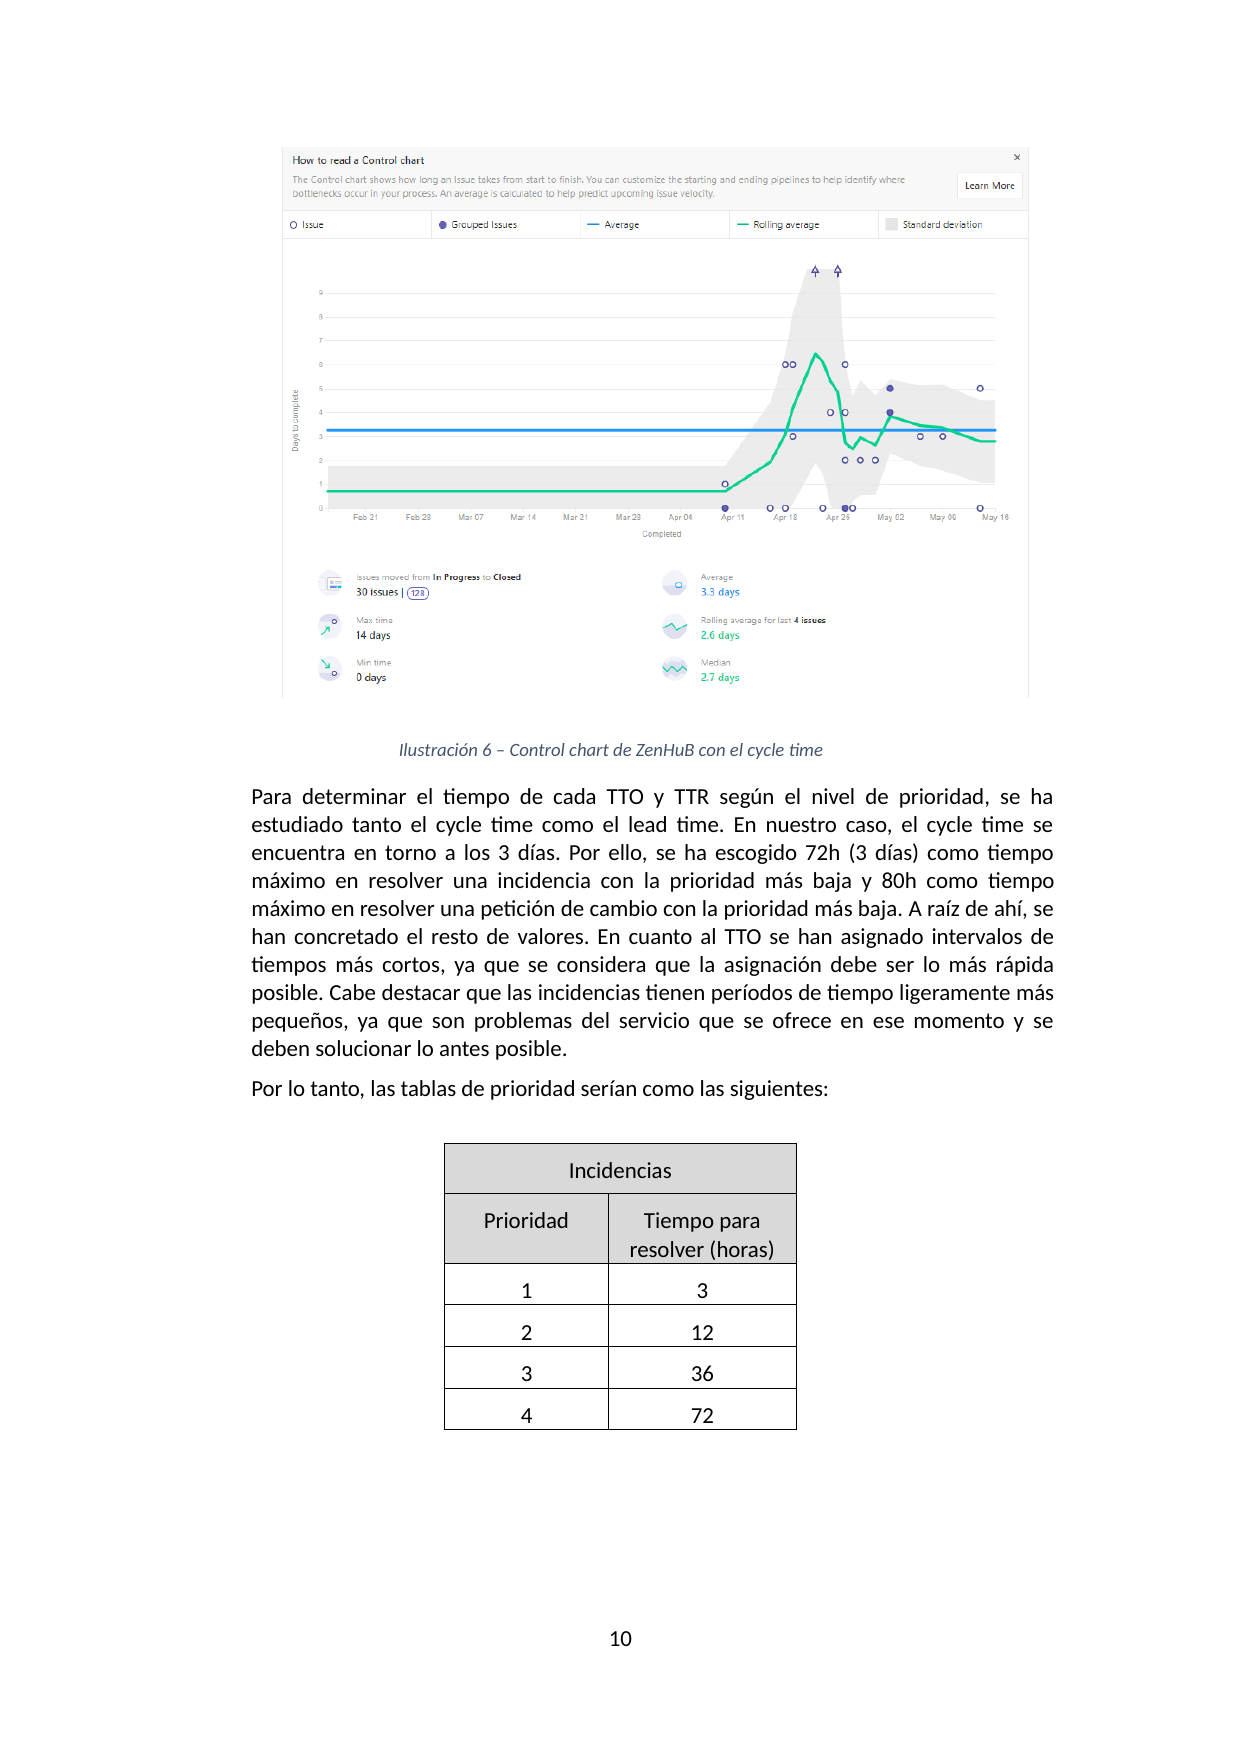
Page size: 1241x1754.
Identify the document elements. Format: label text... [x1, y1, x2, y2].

table_cell Prioridad [445, 1194, 608, 1263]
text Para determinar el tiempo de cada TTO y TTR según el nivel de prioridad, se ha estudiado tanto el cycle time como el lead time. En nuestro caso, el cycle time se encuentra en torno a los 3 días. Por ello, se ha escogido 72h (3 días) como tiempo máximo en resolver una incidencia con la prioridad más baja y 80h como tiempo máximo en resolver una petición de cambio con la prioridad más baja. A raíz de ahí, se han concretado el resto de valores. En cuanto al TTO se han asignado intervalos de tiempos más cortos, ya que se considera que la asignación debe ser lo más rápida posible. Cabe destacar que las incidencias tienen períodos de tiempo ligeramente más pequeños, ya que son problemas del servicio que se ofrece en ese momento y se deben solucionar lo antes posible. [251, 782, 1056, 1062]
table_cell 12 [609, 1305, 796, 1346]
table_cell 3 [609, 1264, 796, 1304]
table_cell Tiempo para resolver (horas) [609, 1194, 796, 1263]
table_cell 72 [609, 1389, 796, 1429]
text Ilustración 6 – Control chart de ZenHuB con el cycle time [332, 738, 1056, 761]
table_cell 4 [445, 1389, 608, 1429]
text Por lo tanto, las tablas de prioridad serían como las siguientes: [251, 1074, 1056, 1103]
table_cell 1 [445, 1264, 608, 1304]
table_header Incidencias [445, 1144, 796, 1193]
table_cell 36 [609, 1347, 796, 1387]
table_cell 3 [445, 1347, 608, 1387]
table_cell 2 [445, 1305, 608, 1346]
